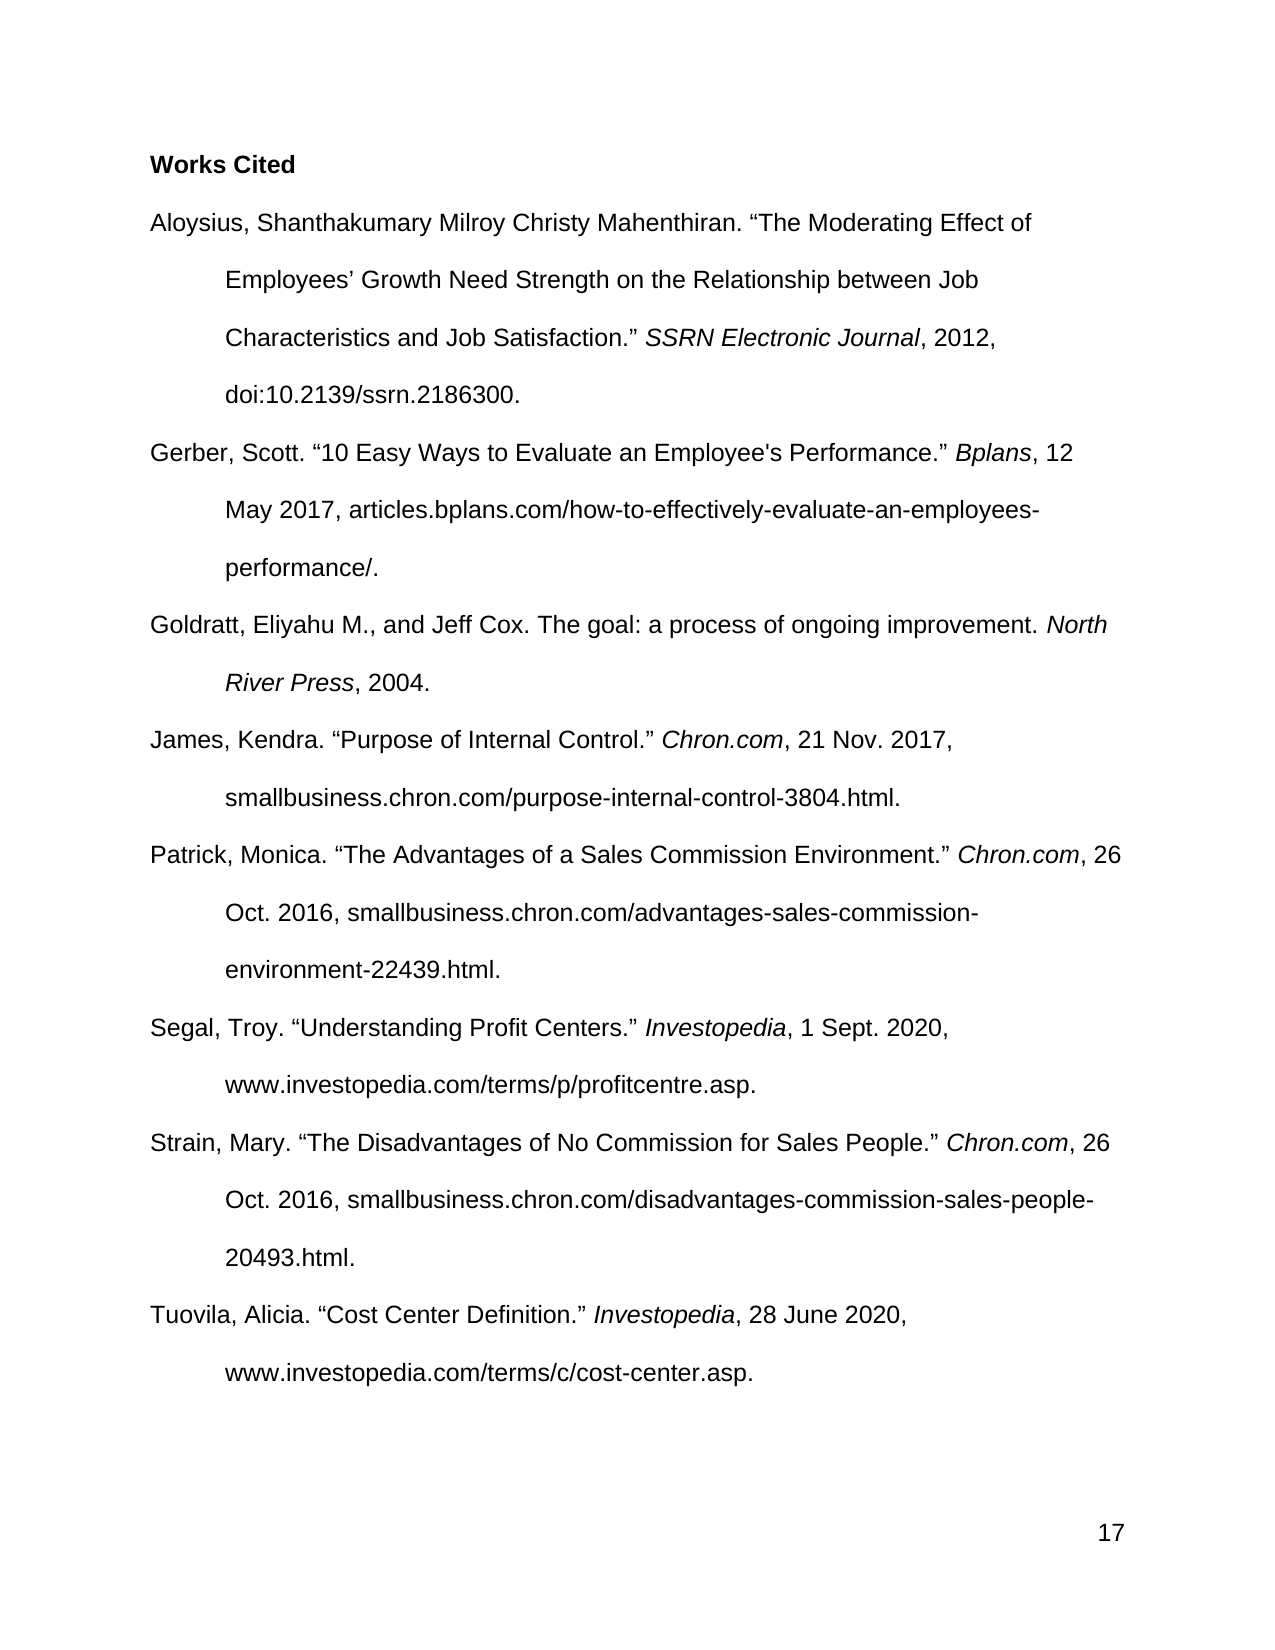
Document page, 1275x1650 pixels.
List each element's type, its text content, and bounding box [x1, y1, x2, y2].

text Employees’ Growth Need Strength on the Relationship between Job Characteristics and Job Satisfaction.” SSRN Electronic Journal, 2012, doi:10.2139/ssrn.2186300. [225, 265, 1125, 409]
text May 2017, articles.bplans.com/how-to-effectively-evaluate-an-employees-performance/. [225, 495, 1125, 581]
text Oct. 2016, smallbusiness.chron.com/disadvantages-commission-sales-people-20493.html. [225, 1185, 1125, 1271]
text Gerber, Scott. “10 Easy Ways to Evaluate an Employee's Performance.” Bplans, 12 [150, 437, 1125, 466]
text www.investopedia.com/terms/c/cost-center.asp. [150, 1357, 1125, 1386]
text www.investopedia.com/terms/p/profitcentre.asp. [150, 1070, 1125, 1099]
text Oct. 2016, smallbusiness.chron.com/advantages-sales-commission-environment-22439.html. [225, 897, 1125, 984]
text James, Kendra. “Purpose of Internal Control.” Chron.com, 21 Nov. 2017, [150, 725, 1125, 754]
text smallbusiness.chron.com/purpose-internal-control-3804.html. [150, 782, 1125, 811]
text River Press, 2004. [150, 667, 1125, 696]
text Strain, Mary. “The Disadvantages of No Commission for Sales People.” Chron.com, 26 [150, 1127, 1125, 1156]
text Tuovila, Alicia. “Cost Center Definition.” Investopedia, 28 June 2020, [150, 1300, 1125, 1329]
text Works Cited [150, 150, 1125, 179]
text Patrick, Monica. “The Advantages of a Sales Commission Environment.” Chron.com, 26 [150, 840, 1125, 869]
text Aloysius, Shanthakumary Milroy Christy Mahenthiran. “The Moderating Effect of [150, 207, 1125, 236]
text Goldratt, Eliyahu M., and Jeff Cox. The goal: a process of ongoing improvement. North [150, 610, 1125, 639]
text Segal, Troy. “Understanding Profit Centers.” Investopedia, 1 Sept. 2020, [150, 1012, 1125, 1041]
